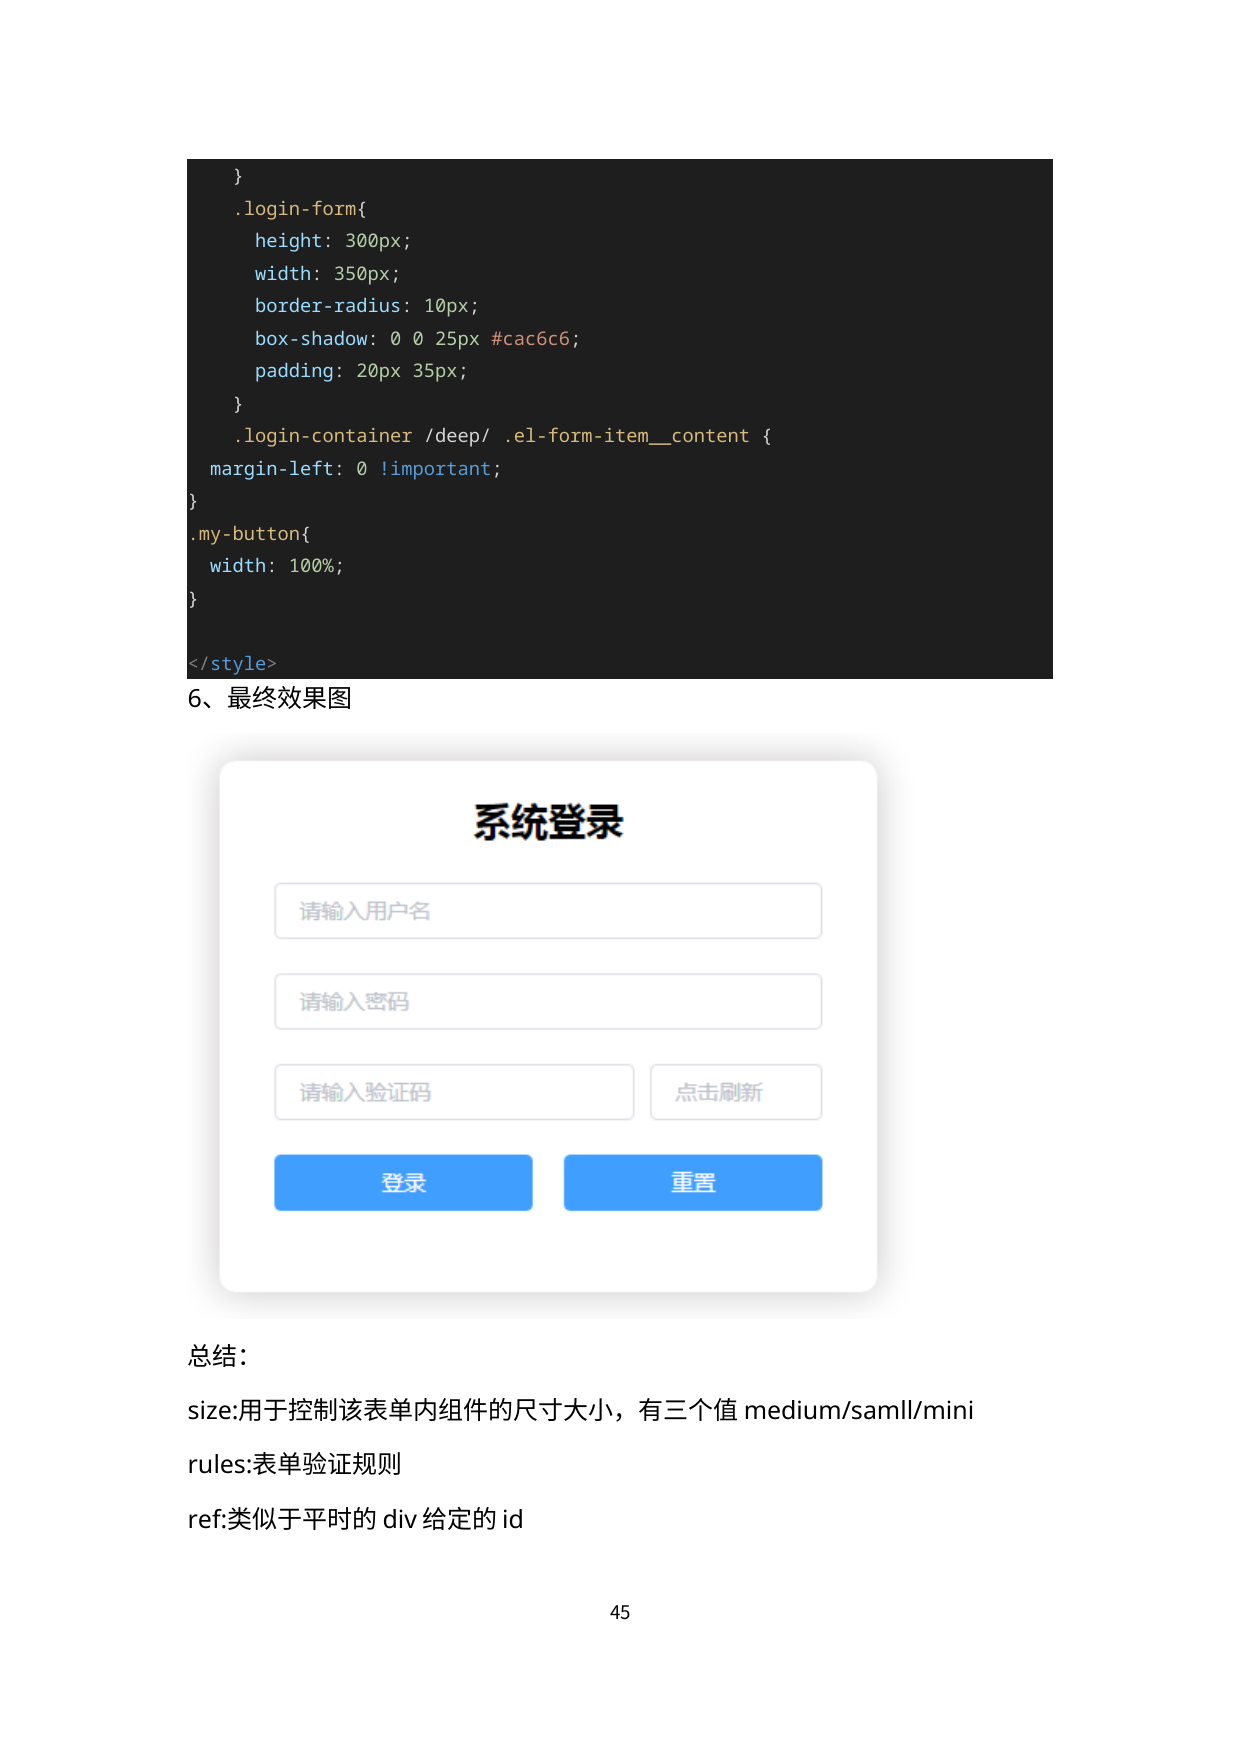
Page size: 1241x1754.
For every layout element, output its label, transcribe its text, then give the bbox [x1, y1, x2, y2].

text } [187, 484, 1053, 516]
picture [187, 733, 914, 1319]
text 6、最终效果图 [187, 679, 1053, 715]
text } [187, 581, 1053, 614]
text rules:表单验证规则 [187, 1445, 1053, 1481]
text width: 350px; [187, 256, 1053, 289]
text } [187, 386, 1053, 419]
text height: 300px; [187, 224, 1053, 256]
text border-radius: 10px; [187, 289, 1053, 321]
text ref:类似于平时的div给定的id [187, 1499, 1053, 1535]
text </style> [187, 646, 1053, 679]
text size:用于控制该表单内组件的尺寸大小，有三个值medium/samll/mini [187, 1390, 1053, 1427]
text margin-left: 0 !important; [187, 451, 1053, 484]
text .login-form{ [187, 191, 1053, 224]
text } [187, 159, 1053, 191]
text .login-container /deep/ .el-form-item__content { [187, 419, 1053, 451]
text padding: 20px 35px; [187, 354, 1053, 386]
text width: 100%; [187, 549, 1053, 581]
text .my-button{ [187, 516, 1053, 549]
text 总结： [187, 1336, 1053, 1372]
text box-shadow: 0 0 25px #cac6c6; [187, 321, 1053, 354]
